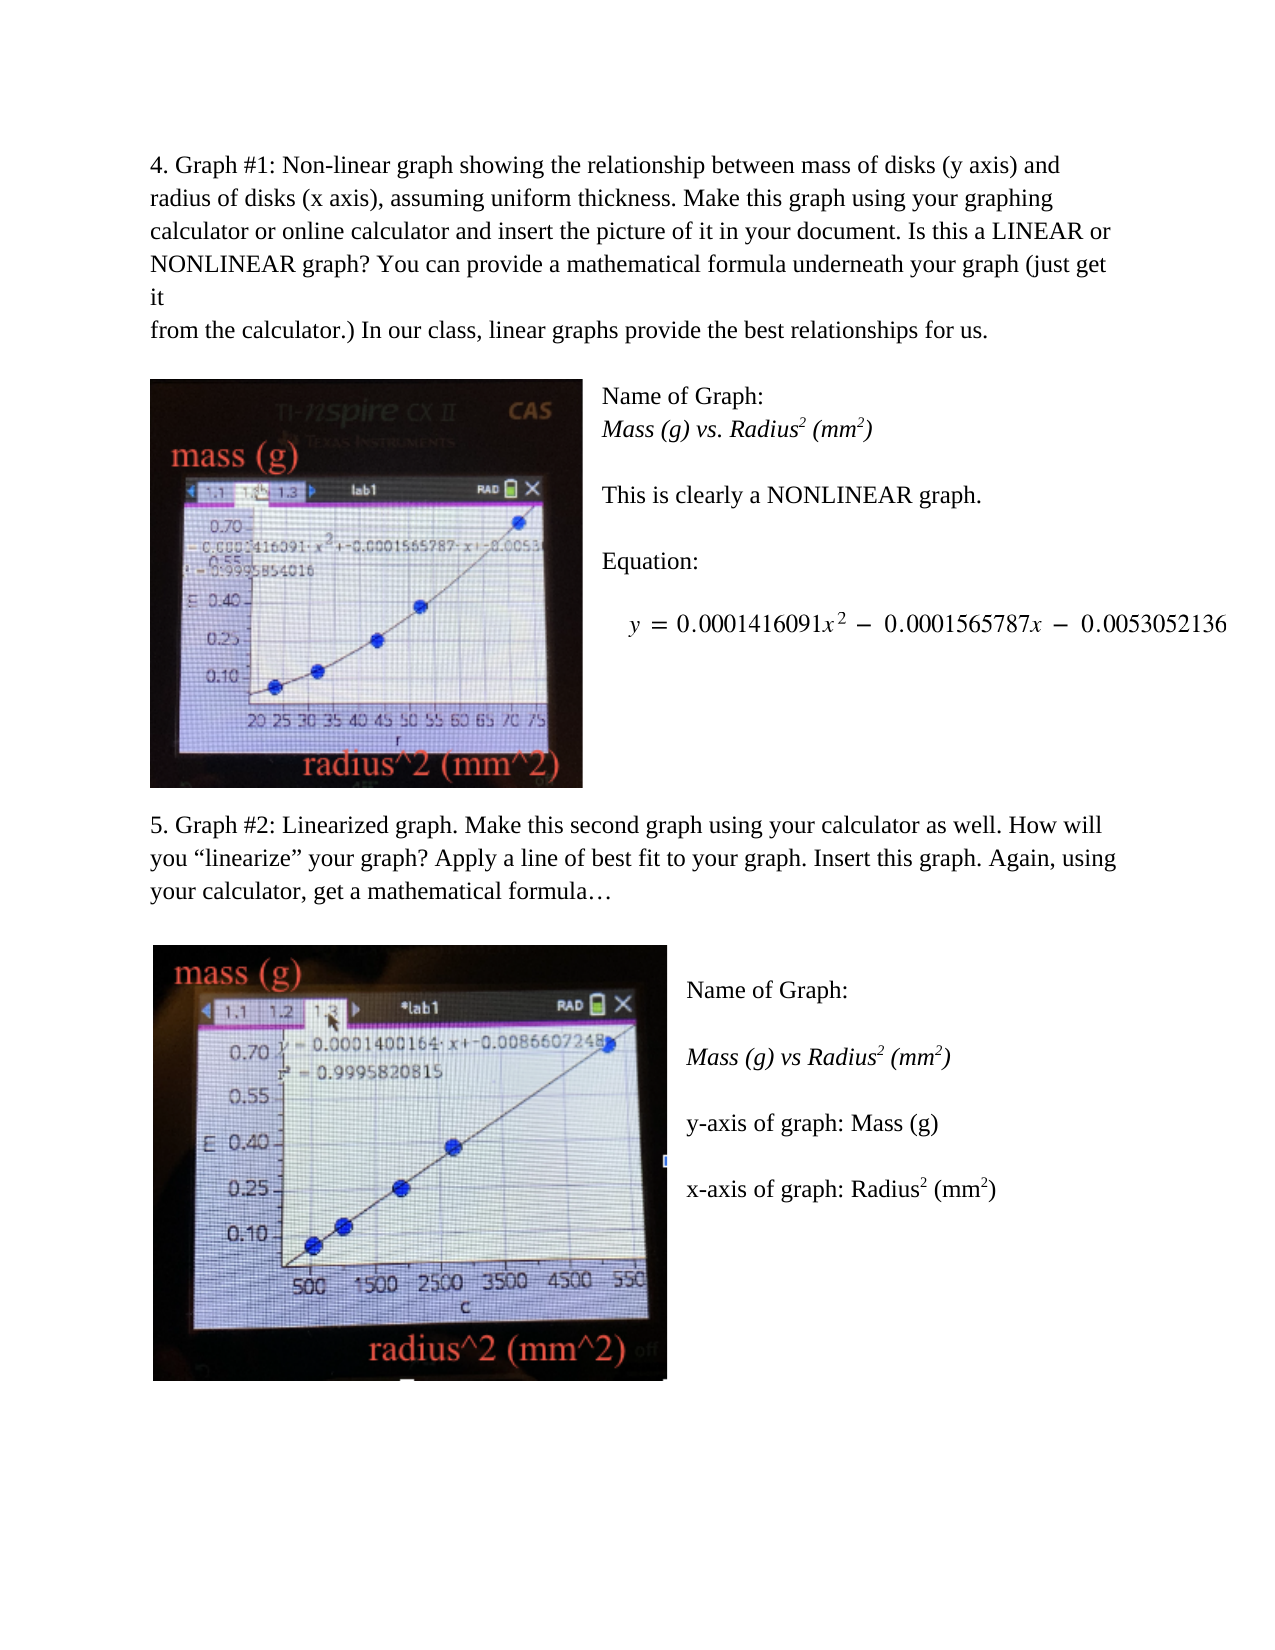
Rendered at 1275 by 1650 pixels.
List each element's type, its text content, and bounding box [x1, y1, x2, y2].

text y-axis of graph: Mass (g) [668, 1108, 1125, 1136]
text Mass (g) vs. Radius2 (mm2) [583, 414, 1125, 443]
text 5. Graph #2: Linearized graph. Make this second graph using your calculator as well. How will you “linearize” your graph? Apply a line of best fit to your graph. Insert this graph. Again, using your calculator, get a mathematical formula… [150, 810, 1125, 905]
picture [150, 379, 583, 788]
text x-axis of graph: Radius2 (mm2) [668, 1174, 1125, 1202]
text from the calculator.) In our class, linear graphs provide the best relationships for us. [150, 315, 1125, 344]
text 4. Graph #1: Non-linear graph showing the relationship between mass of disks (y axis) and radius of disks (x axis), assuming uniform thickness. Make this graph using your graphing calculator or online calculator and insert the picture of it in your document. Is this a LINEAR or NONLINEAR graph? You can provide a mathematical formula underneath your graph (just get it [150, 150, 1125, 311]
text This is clearly a NONLINEAR graph. [583, 480, 1125, 509]
picture [153, 945, 668, 1381]
text Name of Graph: [583, 381, 1125, 410]
picture [628, 612, 1227, 637]
text Name of Graph: [668, 976, 1125, 1004]
text Mass (g) vs Radius2 (mm2) [668, 1042, 1125, 1070]
text Equation: [583, 546, 1125, 575]
